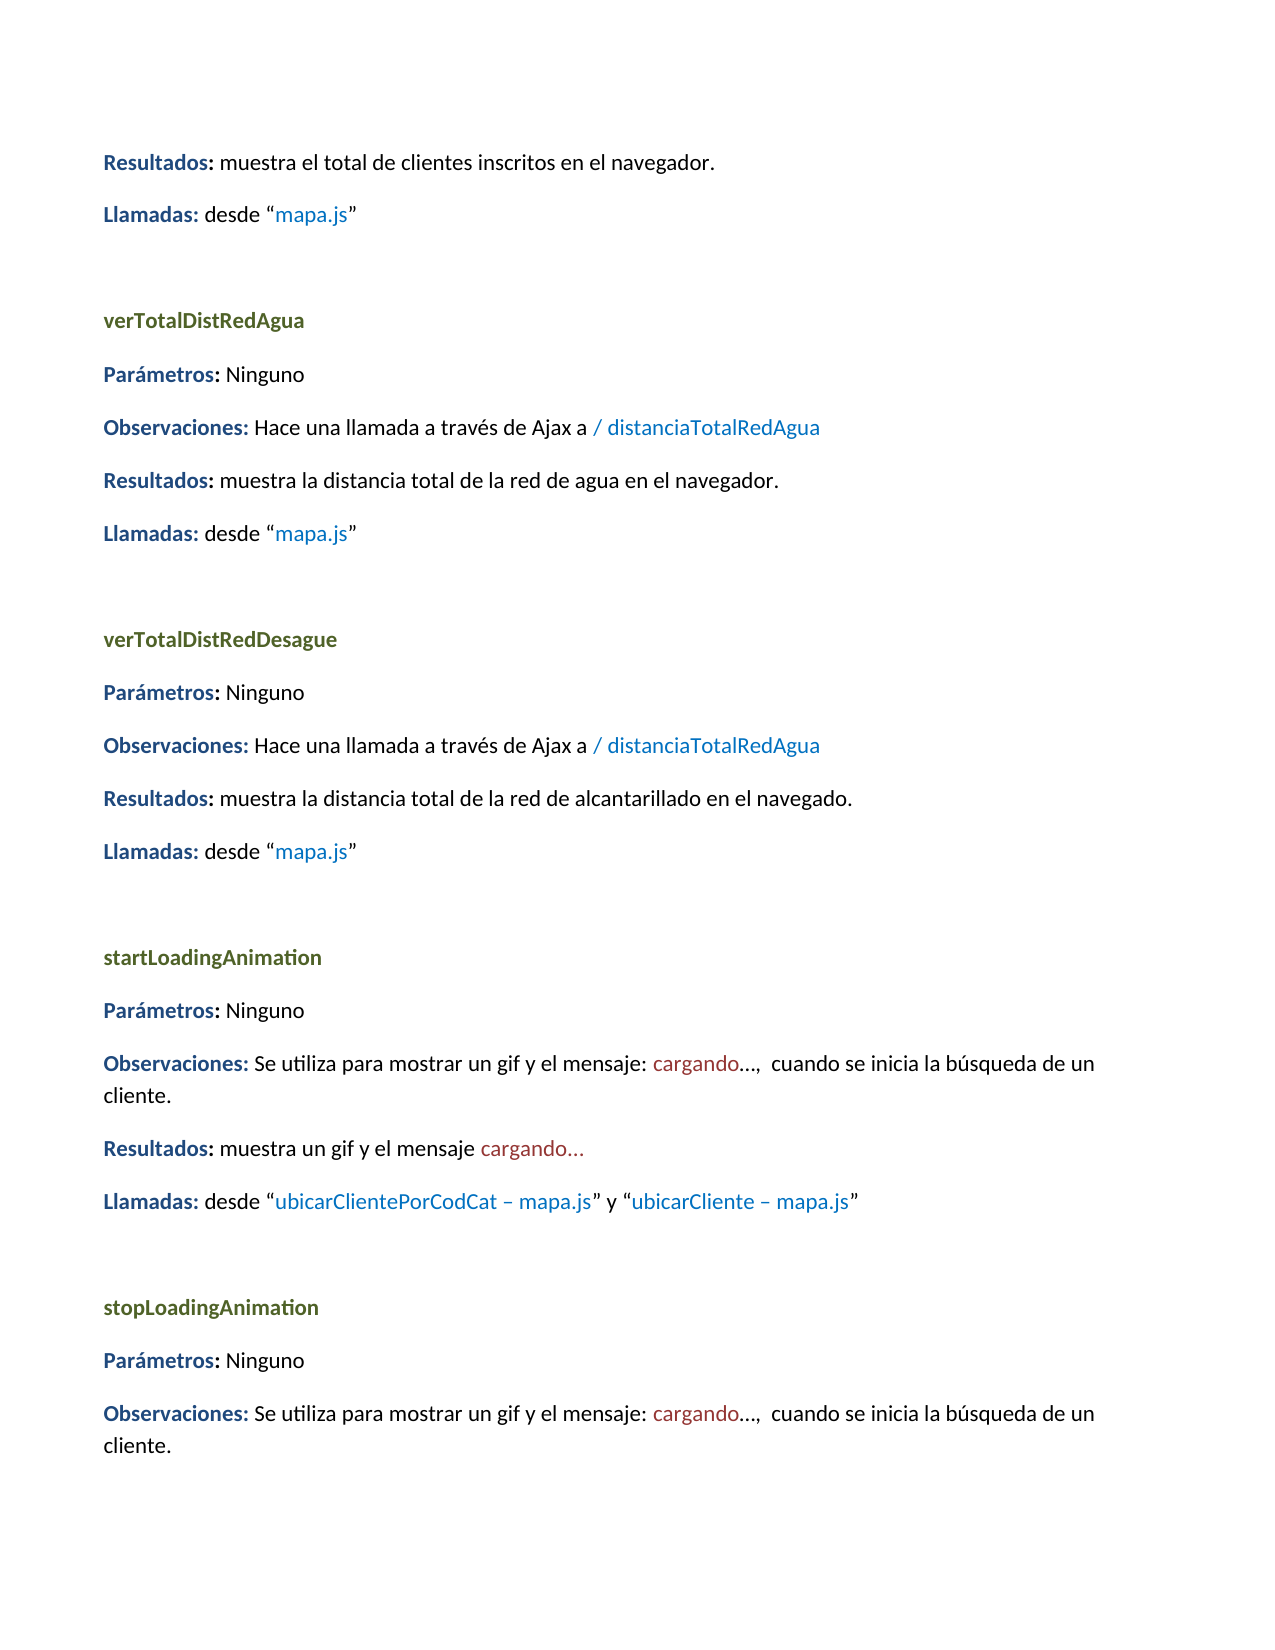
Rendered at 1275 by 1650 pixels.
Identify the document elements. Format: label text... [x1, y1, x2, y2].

text Parámetros: Ninguno [103, 996, 1152, 1024]
text Resultados: muestra el total de clientes inscritos en el navegador. [103, 148, 1152, 176]
text Llamadas: desde “mapa.js” [103, 201, 1152, 229]
text Observaciones: Hace una llamada a través de Ajax a / distanciaTotalRedAgua [103, 731, 1152, 759]
text Parámetros: Ninguno [103, 678, 1152, 706]
text Resultados: muestra un gif y el mensaje cargando... [103, 1134, 1152, 1162]
text Llamadas: desde “mapa.js” [103, 519, 1152, 547]
text Llamadas: desde “ubicarClientePorCodCat – mapa.js” y “ubicarCliente – mapa.js” [103, 1187, 1152, 1215]
text startLoadingAnimation [103, 943, 1152, 971]
text Parámetros: Ninguno [103, 1346, 1152, 1374]
text Resultados: muestra la distancia total de la red de agua en el navegador. [103, 466, 1152, 494]
text Observaciones: Se utiliza para mostrar un gif y el mensaje: cargando…, cuando se inicia la búsqueda de un cliente. [103, 1399, 1152, 1459]
text Observaciones: Se utiliza para mostrar un gif y el mensaje: cargando…, cuando se inicia la búsqueda de un cliente. [103, 1049, 1152, 1109]
text verTotalDistRedDesague [103, 625, 1152, 653]
text Resultados: muestra la distancia total de la red de alcantarillado en el navegado. [103, 784, 1152, 812]
text Parámetros: Ninguno [103, 360, 1152, 388]
text verTotalDistRedAgua [103, 307, 1152, 335]
text stopLoadingAnimation [103, 1293, 1152, 1321]
text Observaciones: Hace una llamada a través de Ajax a / distanciaTotalRedAgua [103, 413, 1152, 441]
text Llamadas: desde “mapa.js” [103, 837, 1152, 865]
